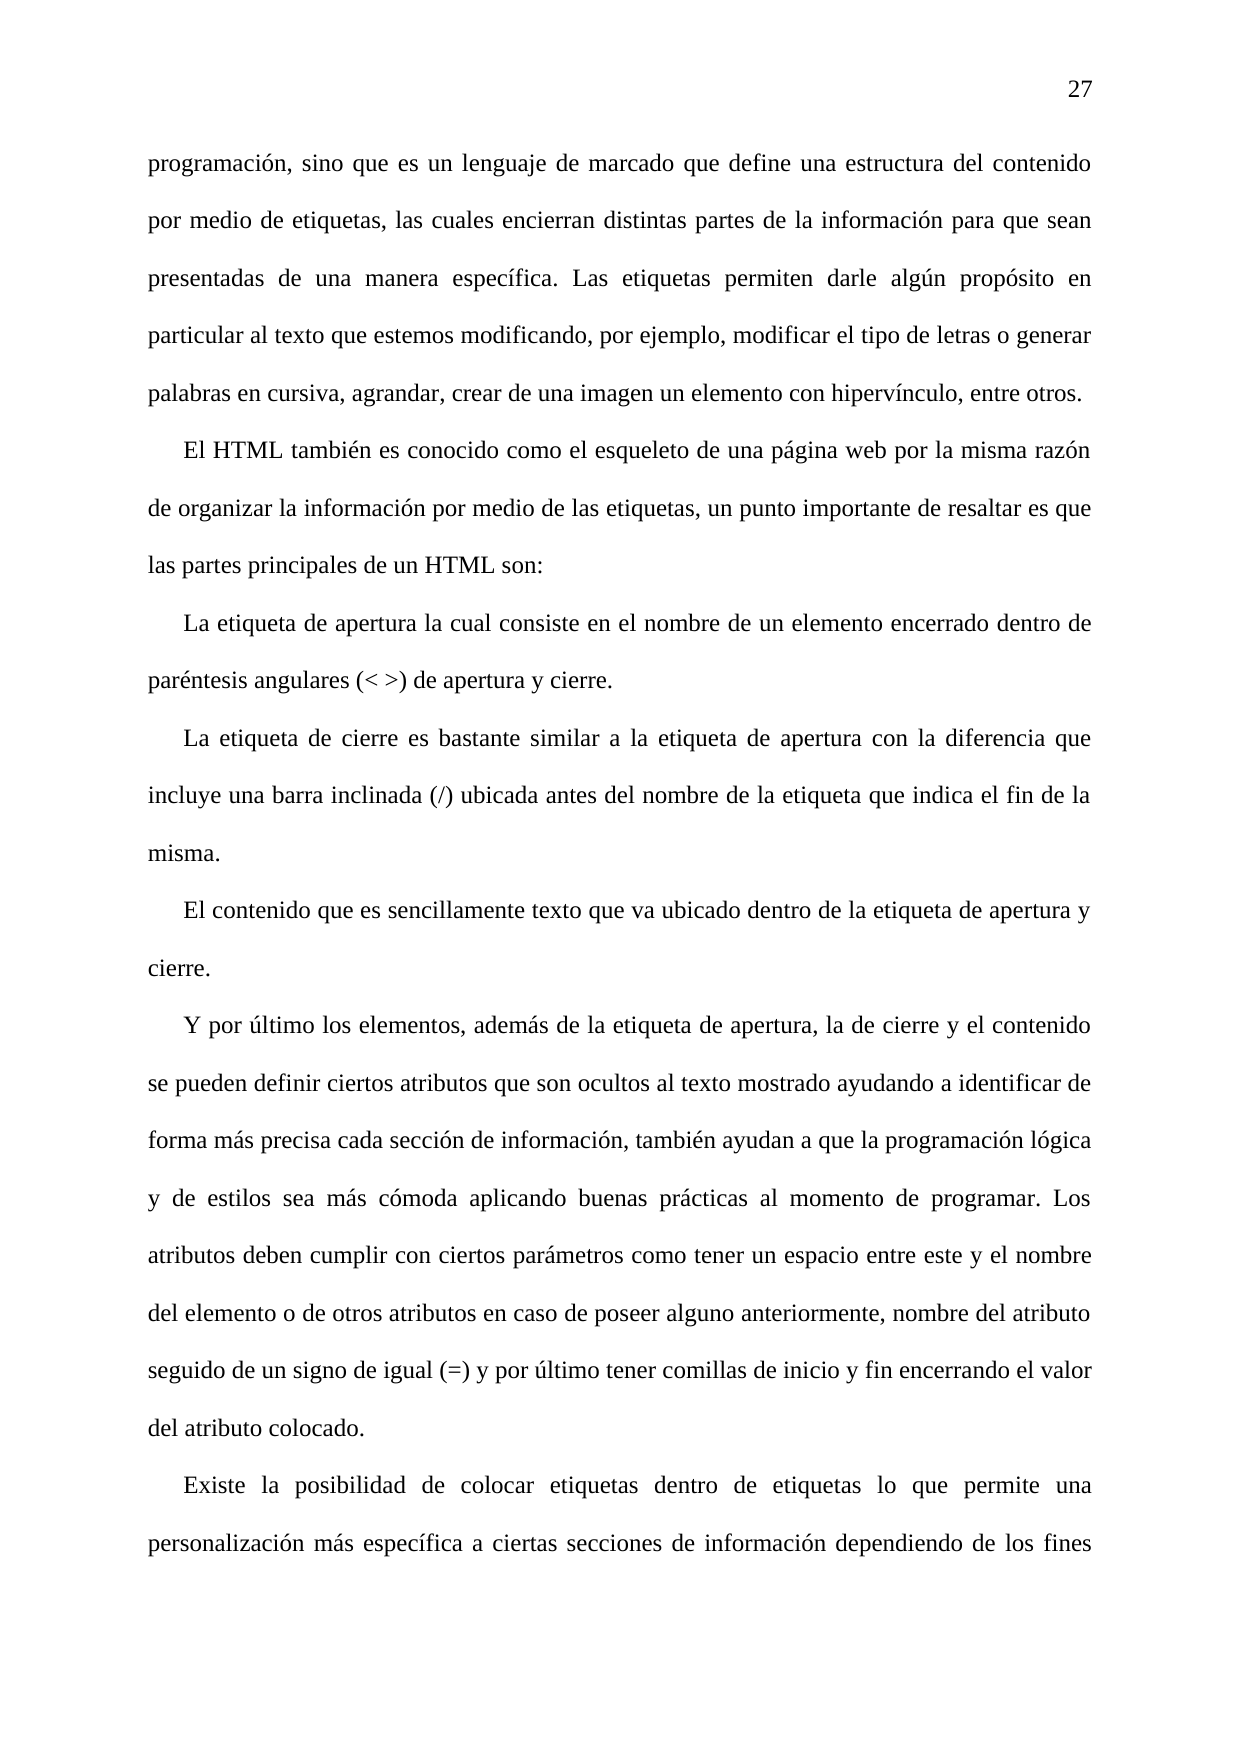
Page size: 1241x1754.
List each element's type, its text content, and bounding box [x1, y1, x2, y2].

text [148, 148, 1092, 406]
text La etiqueta de cierre es bastante similar a la etiqueta de apertura con la diferencia que incluye una barra inclinada (/) ubicada antes del nombre de la etiqueta que indica el fin de la misma. [148, 723, 1092, 866]
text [148, 1470, 1092, 1556]
text El contenido que es sencillamente texto que va ubicado dentro de la etiqueta de apertura y cierre. [148, 895, 1092, 981]
text Y por último los elementos, además de la etiqueta de apertura, la de cierre y el contenido se pueden definir ciertos atributos que son ocultos al texto mostrado ayudando a identificar de forma más precisa cada sección de información, también ayudan a que la programación lógica y de estilos sea más cómoda aplicando buenas prácticas al momento de programar. Los atributos deben cumplir con ciertos parámetros como tener un espacio entre este y el nombre del elemento o de otros atributos en caso de poseer alguno anteriormente, nombre del atributo seguido de un signo de igual (=) y por último tener comillas de inicio y fin encerrando el valor del atributo colocado. [148, 1010, 1092, 1441]
text La etiqueta de apertura la cual consiste en el nombre de un elemento encerrado dentro de paréntesis angulares (< >) de apertura y cierre. [148, 608, 1092, 694]
text El HTML también es conocido como el esqueleto de una página web por la misma razón de organizar la información por medio de las etiquetas, un punto importante de resaltar es que las partes principales de un HTML son: [148, 435, 1092, 579]
